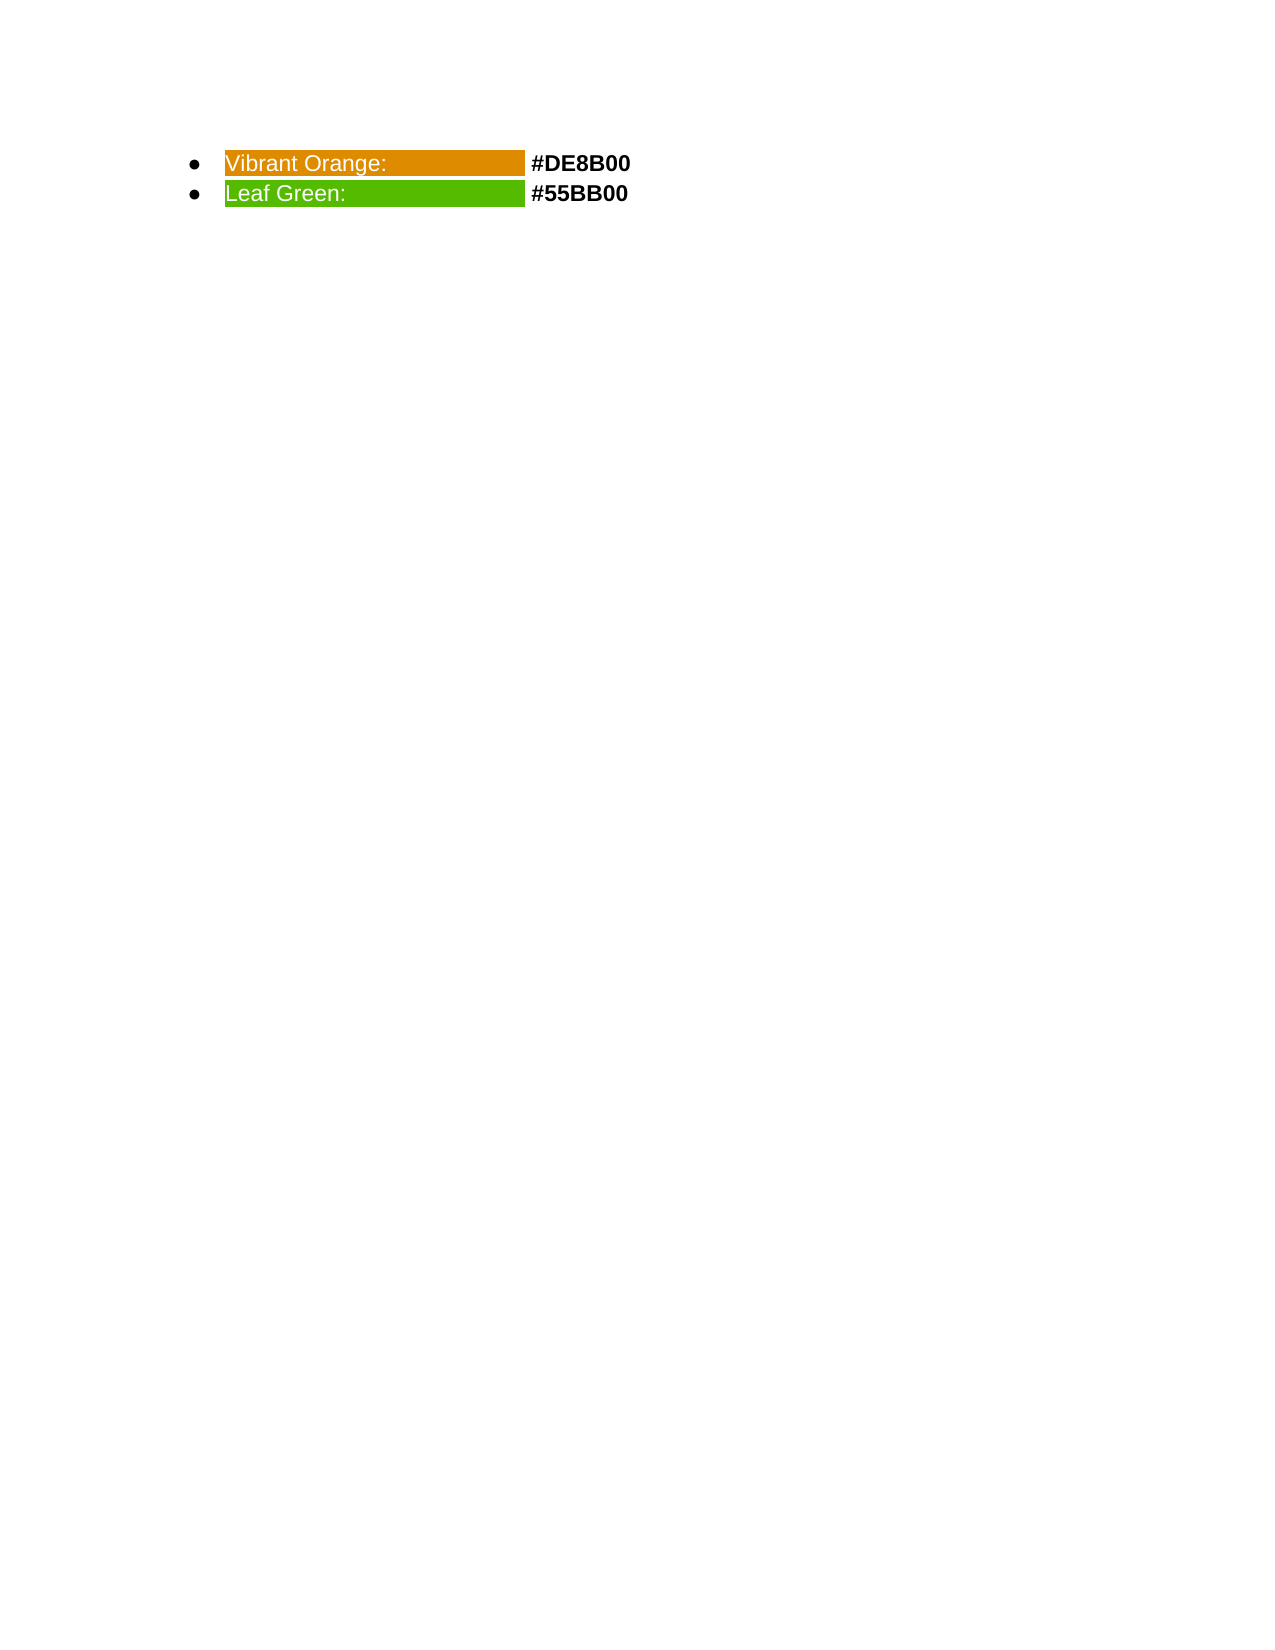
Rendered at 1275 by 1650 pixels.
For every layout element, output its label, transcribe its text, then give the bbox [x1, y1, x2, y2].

list Vibrant Orange: #DE8B00 [525, 150, 1125, 176]
list Leaf Green: #55BB00 [525, 180, 1125, 207]
